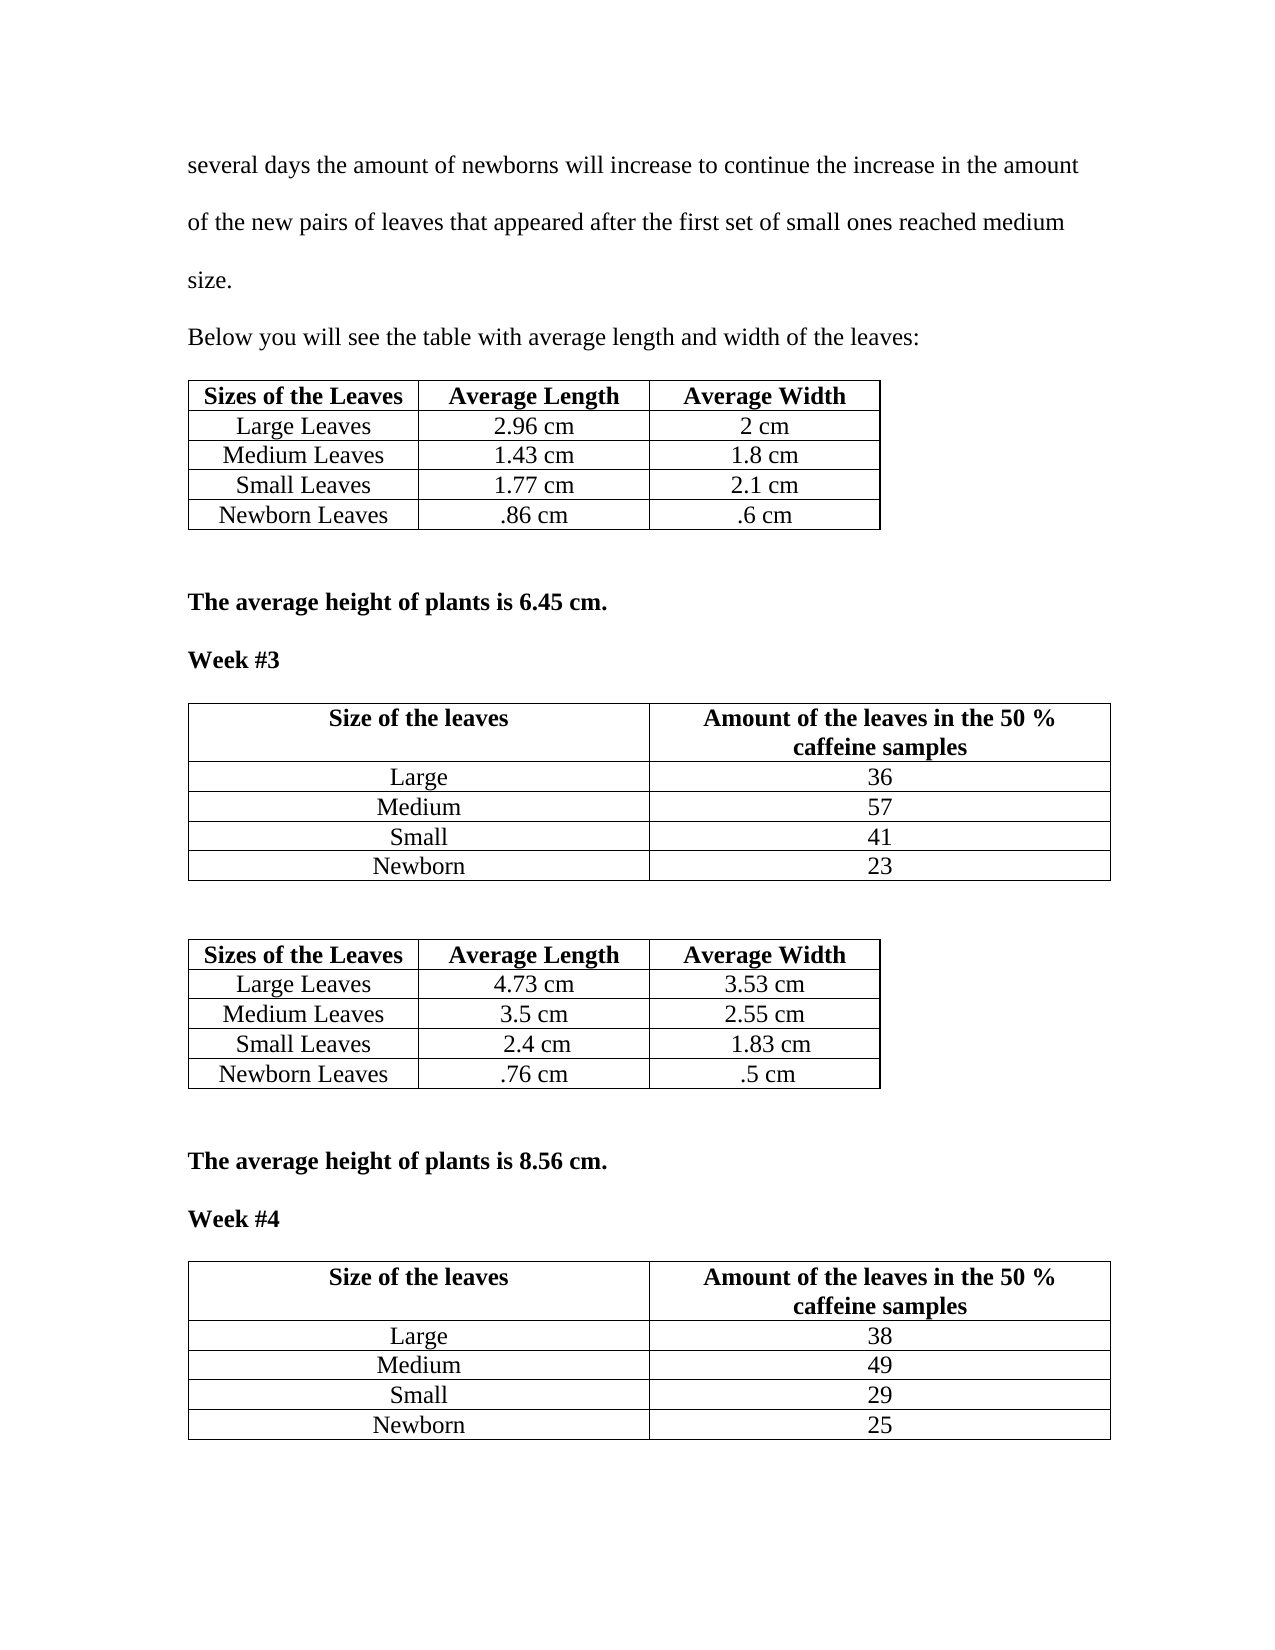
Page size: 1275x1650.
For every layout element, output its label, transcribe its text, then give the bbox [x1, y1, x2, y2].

table_cell Medium Leaves [189, 999, 418, 1028]
table_cell Small [189, 822, 649, 850]
table_cell 2 cm [650, 411, 879, 439]
table_cell Small Leaves [189, 470, 418, 499]
table_cell Newborn [189, 1410, 649, 1439]
table_cell 29 [650, 1380, 1110, 1409]
table_header Sizes of the Leaves [189, 940, 418, 968]
table_cell 36 [650, 762, 1110, 791]
table_header Size of the leaves [189, 1262, 649, 1320]
table_header Average Length [419, 940, 649, 968]
table_header Amount of the leaves in the 50 % caffeine samples [650, 704, 1110, 761]
table_cell 3.53 cm [650, 970, 879, 998]
table_cell Medium [189, 1351, 649, 1379]
table_header Average Width [650, 381, 879, 410]
table_cell Newborn [189, 851, 649, 880]
table_cell Newborn Leaves [189, 500, 418, 529]
table_header Size of the leaves [189, 704, 649, 761]
table_cell 2.1 cm [650, 470, 879, 499]
table_cell .86 cm [419, 500, 649, 529]
table_cell Newborn Leaves [189, 1059, 418, 1088]
table_cell Medium [189, 792, 649, 821]
table_header Average Length [419, 381, 649, 410]
text Below you will see the table with average length and width of the leaves: [187, 322, 1087, 351]
table_cell 2.4 cm [419, 1029, 649, 1058]
table_cell .6 cm [650, 500, 879, 529]
table_cell 57 [650, 792, 1110, 821]
text Week #3 [187, 645, 1087, 674]
table_cell 1.8 cm [650, 441, 879, 469]
table_cell Small [189, 1380, 649, 1409]
table_cell 1.83 cm [650, 1029, 879, 1058]
table_cell Medium Leaves [189, 441, 418, 469]
text The average height of plants is 8.56 cm. [187, 1146, 1087, 1175]
table_cell 2.96 cm [419, 411, 649, 439]
table_cell 41 [650, 822, 1110, 850]
table_cell 2.55 cm [650, 999, 879, 1028]
table_cell Large Leaves [189, 411, 418, 439]
table_cell 3.5 cm [419, 999, 649, 1028]
table_header Amount of the leaves in the 50 % caffeine samples [650, 1262, 1110, 1320]
table_cell 1.43 cm [419, 441, 649, 469]
table_cell Large [189, 1321, 649, 1349]
table_cell Large [189, 762, 649, 791]
text Week #4 [187, 1204, 1087, 1232]
table_cell 4.73 cm [419, 970, 649, 998]
table_cell Large Leaves [189, 970, 418, 998]
table_cell 38 [650, 1321, 1110, 1349]
table_header Average Width [650, 940, 879, 968]
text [187, 150, 1087, 294]
table_cell 25 [650, 1410, 1110, 1439]
table_cell 49 [650, 1351, 1110, 1379]
table_header Sizes of the Leaves [189, 381, 418, 410]
table_cell 23 [650, 851, 1110, 880]
table_cell .5 cm [650, 1059, 879, 1088]
table_cell Small Leaves [189, 1029, 418, 1058]
text The average height of plants is 6.45 cm. [187, 587, 1087, 616]
table_cell 1.77 cm [419, 470, 649, 499]
table_cell .76 cm [419, 1059, 649, 1088]
